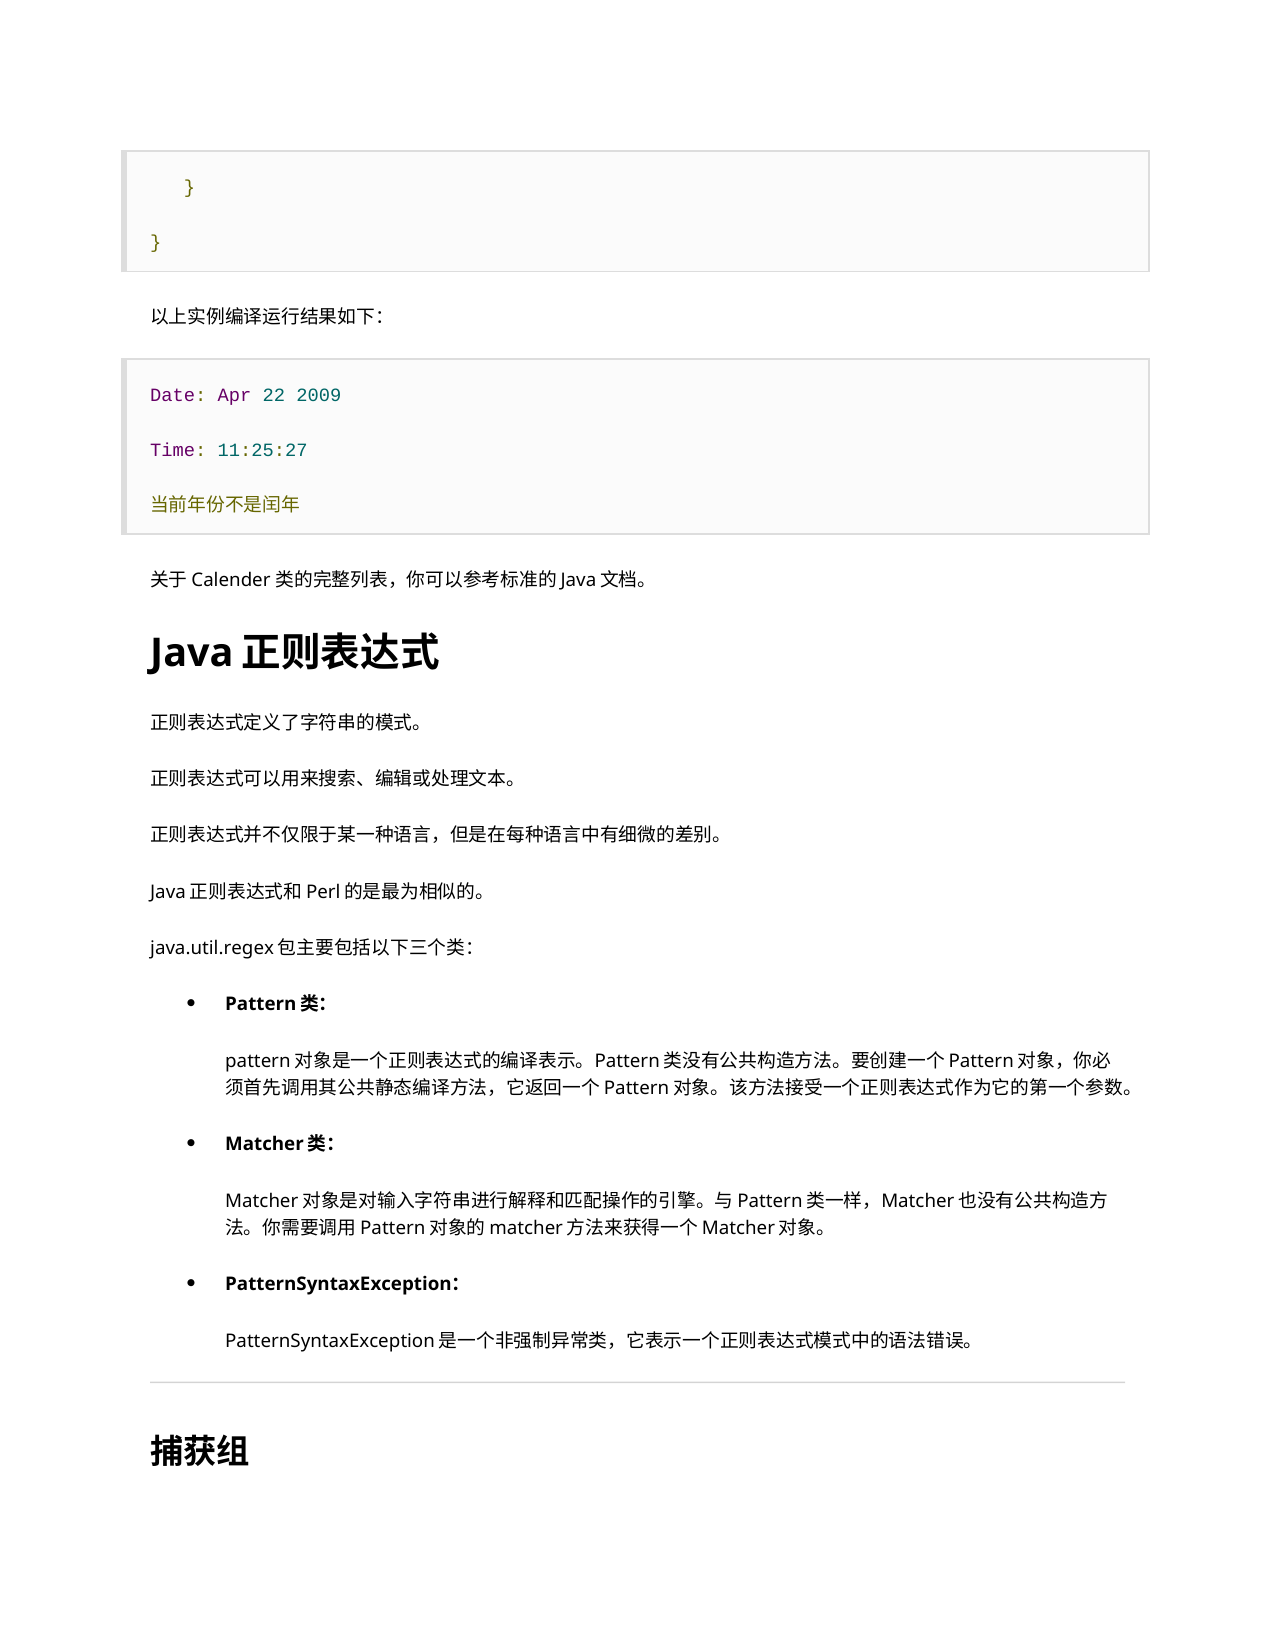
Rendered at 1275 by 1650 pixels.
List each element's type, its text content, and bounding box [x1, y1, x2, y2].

text } [127, 152, 1148, 199]
text Java正则表达式和Perl的是最为相似的。 [150, 876, 1125, 903]
text Matcher对象是对输入字符串进行解释和匹配操作的引擎。与Pattern类一样，Matcher也没有公共构造方法。你需要调用Pattern对象的matcher方法来获得一个Matcher对象。 [225, 1185, 1125, 1240]
text 正则表达式并不仅限于某一种语言，但是在每种语言中有细微的差别。 [150, 820, 1125, 847]
text Date: Apr 22 2009 [127, 360, 1148, 407]
text } [127, 205, 1148, 271]
text 当前年份不是闰年 [127, 467, 1148, 533]
list PatternSyntaxException： [187, 1269, 1125, 1296]
text PatternSyntaxException是一个非强制异常类，它表示一个正则表达式模式中的语法错误。 [225, 1325, 1125, 1352]
text 以上实例编译运行结果如下： [150, 302, 1125, 329]
list Matcher类： [187, 1129, 1125, 1156]
text Time: 11:25:27 [127, 413, 1148, 462]
text 正则表达式可以用来搜索、编辑或处理文本。 [150, 764, 1125, 791]
list Pattern类： [187, 989, 1125, 1016]
text Java正则表达式 [150, 621, 1125, 678]
text java.util.regex包主要包括以下三个类： [150, 933, 1125, 960]
text 捕获组 [150, 1425, 1125, 1473]
text 关于Calender 类的完整列表，你可以参考标准的Java文档。 [150, 564, 1125, 591]
text pattern对象是一个正则表达式的编译表示。Pattern类没有公共构造方法。要创建一个Pattern对象，你必须首先调用其公共静态编译方法，它返回一个Pattern对象。该方法接受一个正则表达式作为它的第一个参数。 [225, 1045, 1125, 1100]
text 正则表达式定义了字符串的模式。 [150, 707, 1125, 734]
